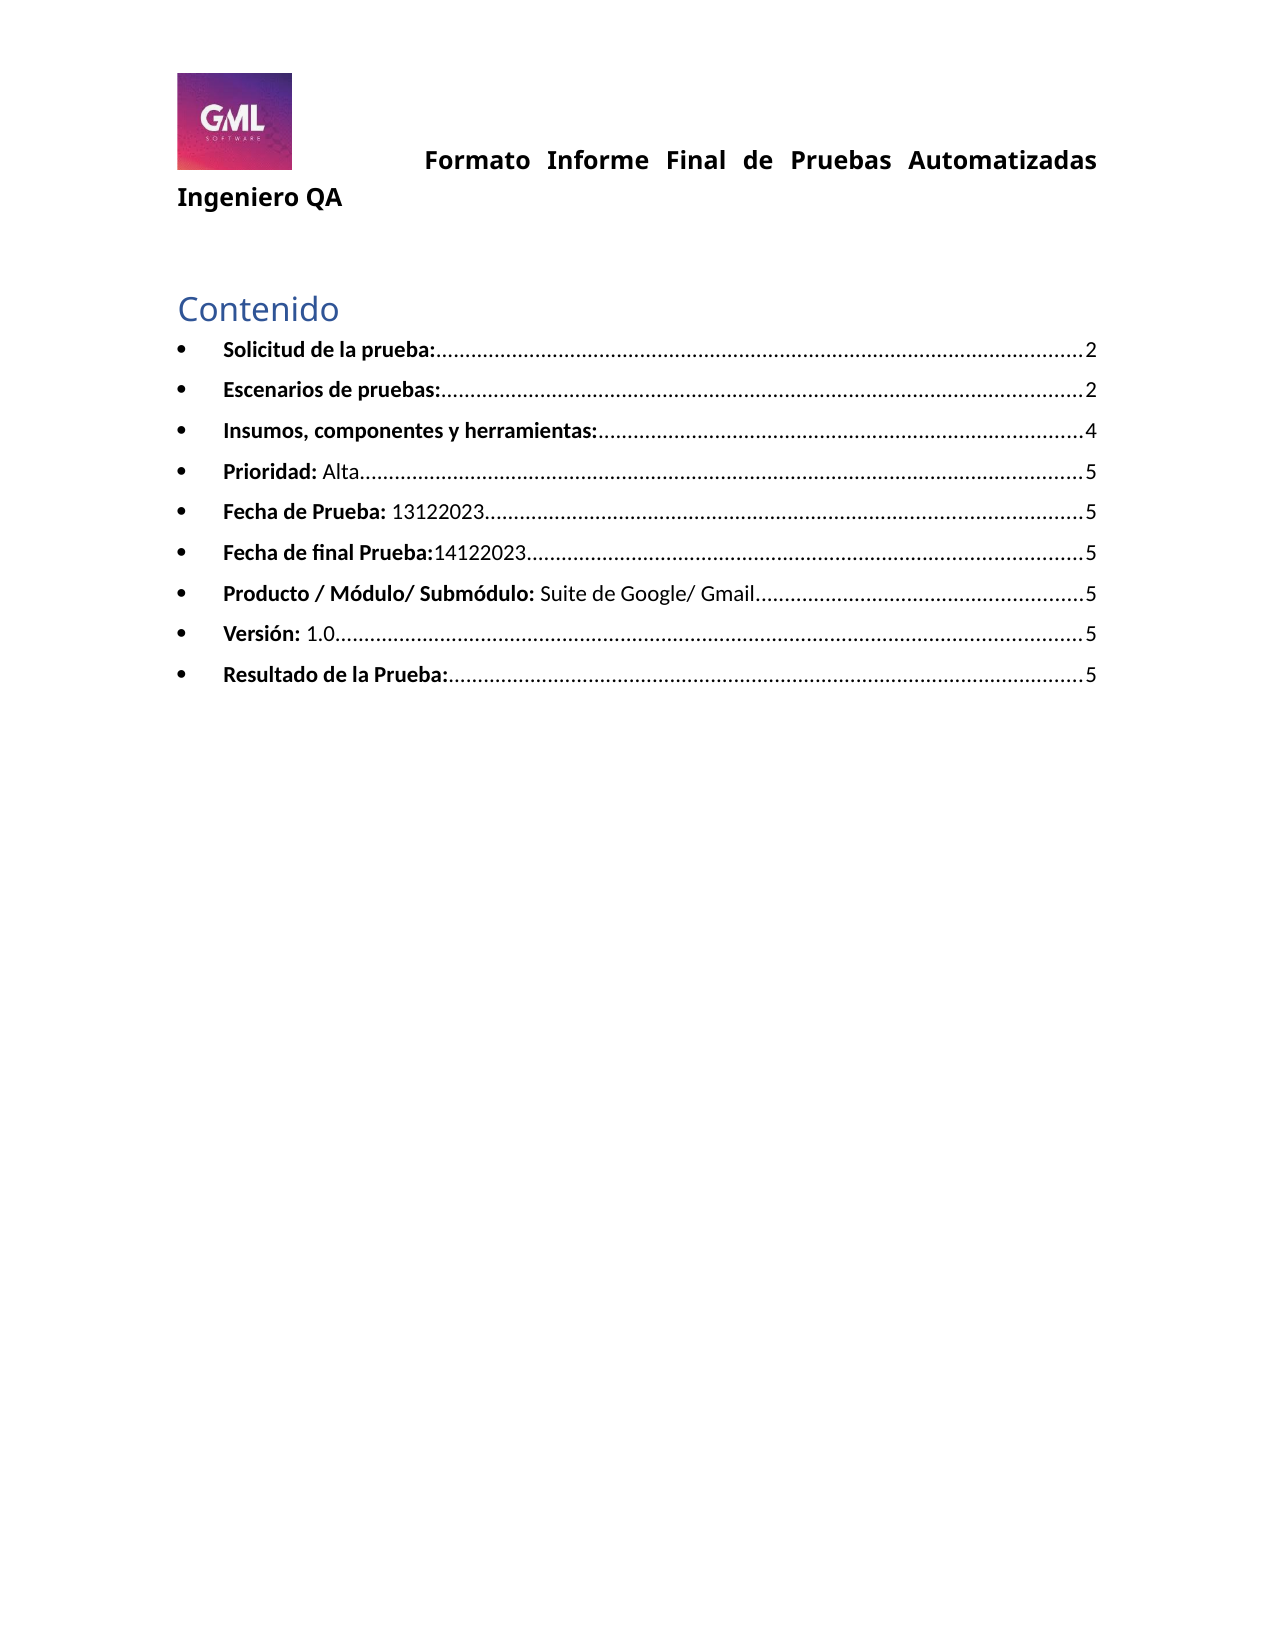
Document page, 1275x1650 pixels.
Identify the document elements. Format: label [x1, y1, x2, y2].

picture [177, 73, 292, 170]
